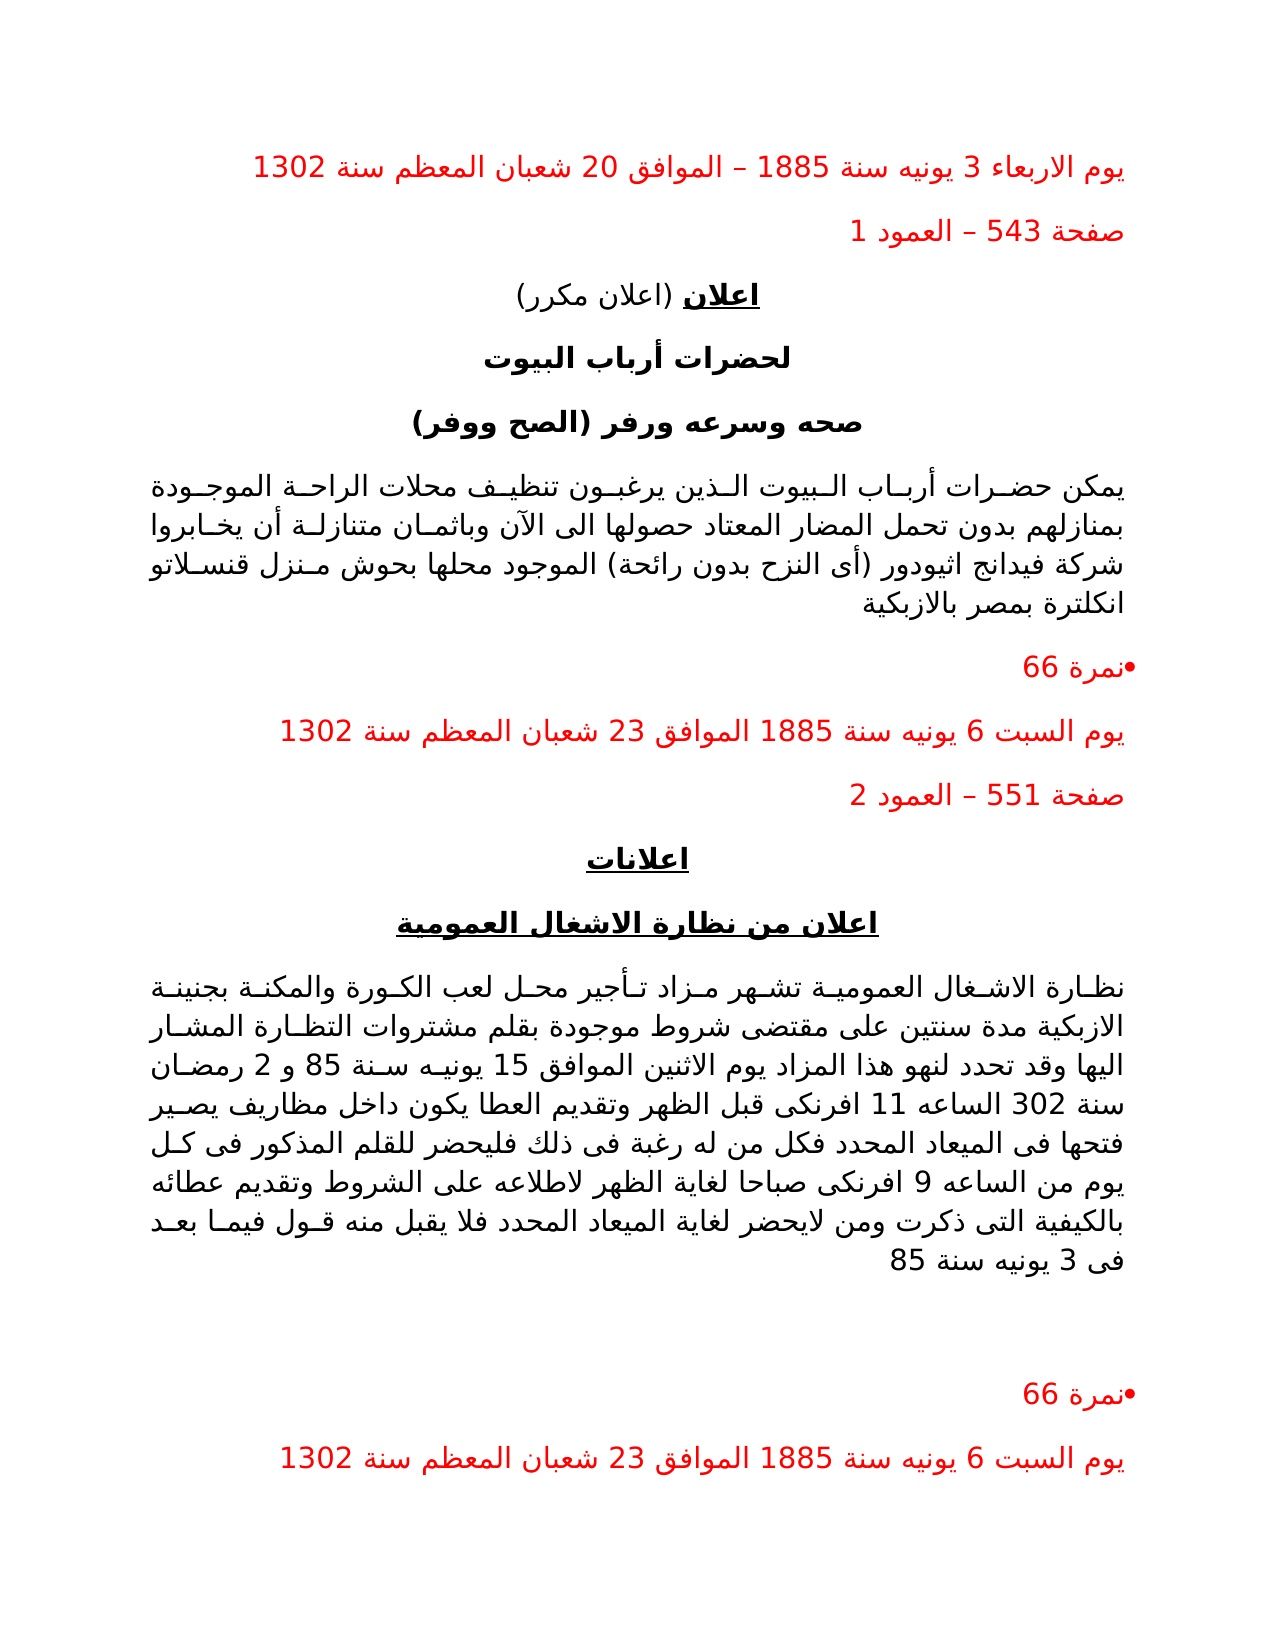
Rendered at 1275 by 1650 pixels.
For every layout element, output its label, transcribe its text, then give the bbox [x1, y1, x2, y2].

text اعلان (اعلان مكرر) [150, 278, 1125, 312]
text يوم السبت 6 يونيه سنة 1885 الموافق 23 شعبان المعظم سنة 1302 [150, 714, 1125, 748]
text صحه وسرعه ورفر (الصح ووفر) [150, 406, 1125, 440]
text اعلانات [150, 842, 1125, 876]
text صفحة 543 – العمود 1 [150, 214, 1125, 248]
text اعلان من نظارة الاشغال العمومية [150, 906, 1125, 940]
text نظارة الاشغال العمومية تشهر مزاد تأجير محل لعب الكورة والمكنة بجنينة الازبكية مدة سنتين على مقتضى شروط موجودة بقلم مشتروات التظارة المشار اليها وقد تحدد لنهو هذا المزاد يوم الاثنين الموافق 15 يونيه سنة 85 و 2 رمضان سنة 302 الساعه 11 افرنكى قبل الظهر وتقديم العطا يكون داخل مظاريف يصير فتحها فى الميعاد المحدد فكل من له رغبة فى ذلك فليحضر للقلم المذكور فى كل يوم من الساعه 9 افرنكى صباحا لغاية الظهر لاطلاعه على الشروط وتقديم عطائه بالكيفية التى ذكرت ومن لايحضر لغاية الميعاد المحدد فلا يقبل منه قول فيما بعد فى 3 يونيه سنة 85 [150, 970, 1125, 1277]
text يوم الاربعاء 3 يونيه سنة 1885 – الموافق 20 شعبان المعظم سنة 1302 [150, 150, 1125, 184]
text يوم السبت 6 يونيه سنة 1885 الموافق 23 شعبان المعظم سنة 1302 [150, 1442, 1125, 1476]
text صفحة 551 – العمود 2 [150, 778, 1125, 812]
list نمرة 66 [150, 651, 1125, 684]
list نمرة 66 [150, 1378, 1125, 1412]
text يمكن حضرات أرباب البيوت الذين يرغبون تنظيف محلات الراحة الموجودة بمنازلهم بدون تحمل المضار المعتاد حصولها الى الآن وباثمان متنازلة أن يخابروا شركة فيدانج اثيودور (أى النزح بدون رائحة) الموجود محلها بحوش منزل قنسلاتو انكلترة بمصر بالازبكية [150, 470, 1125, 621]
text لحضرات أرباب البيوت [150, 342, 1125, 376]
